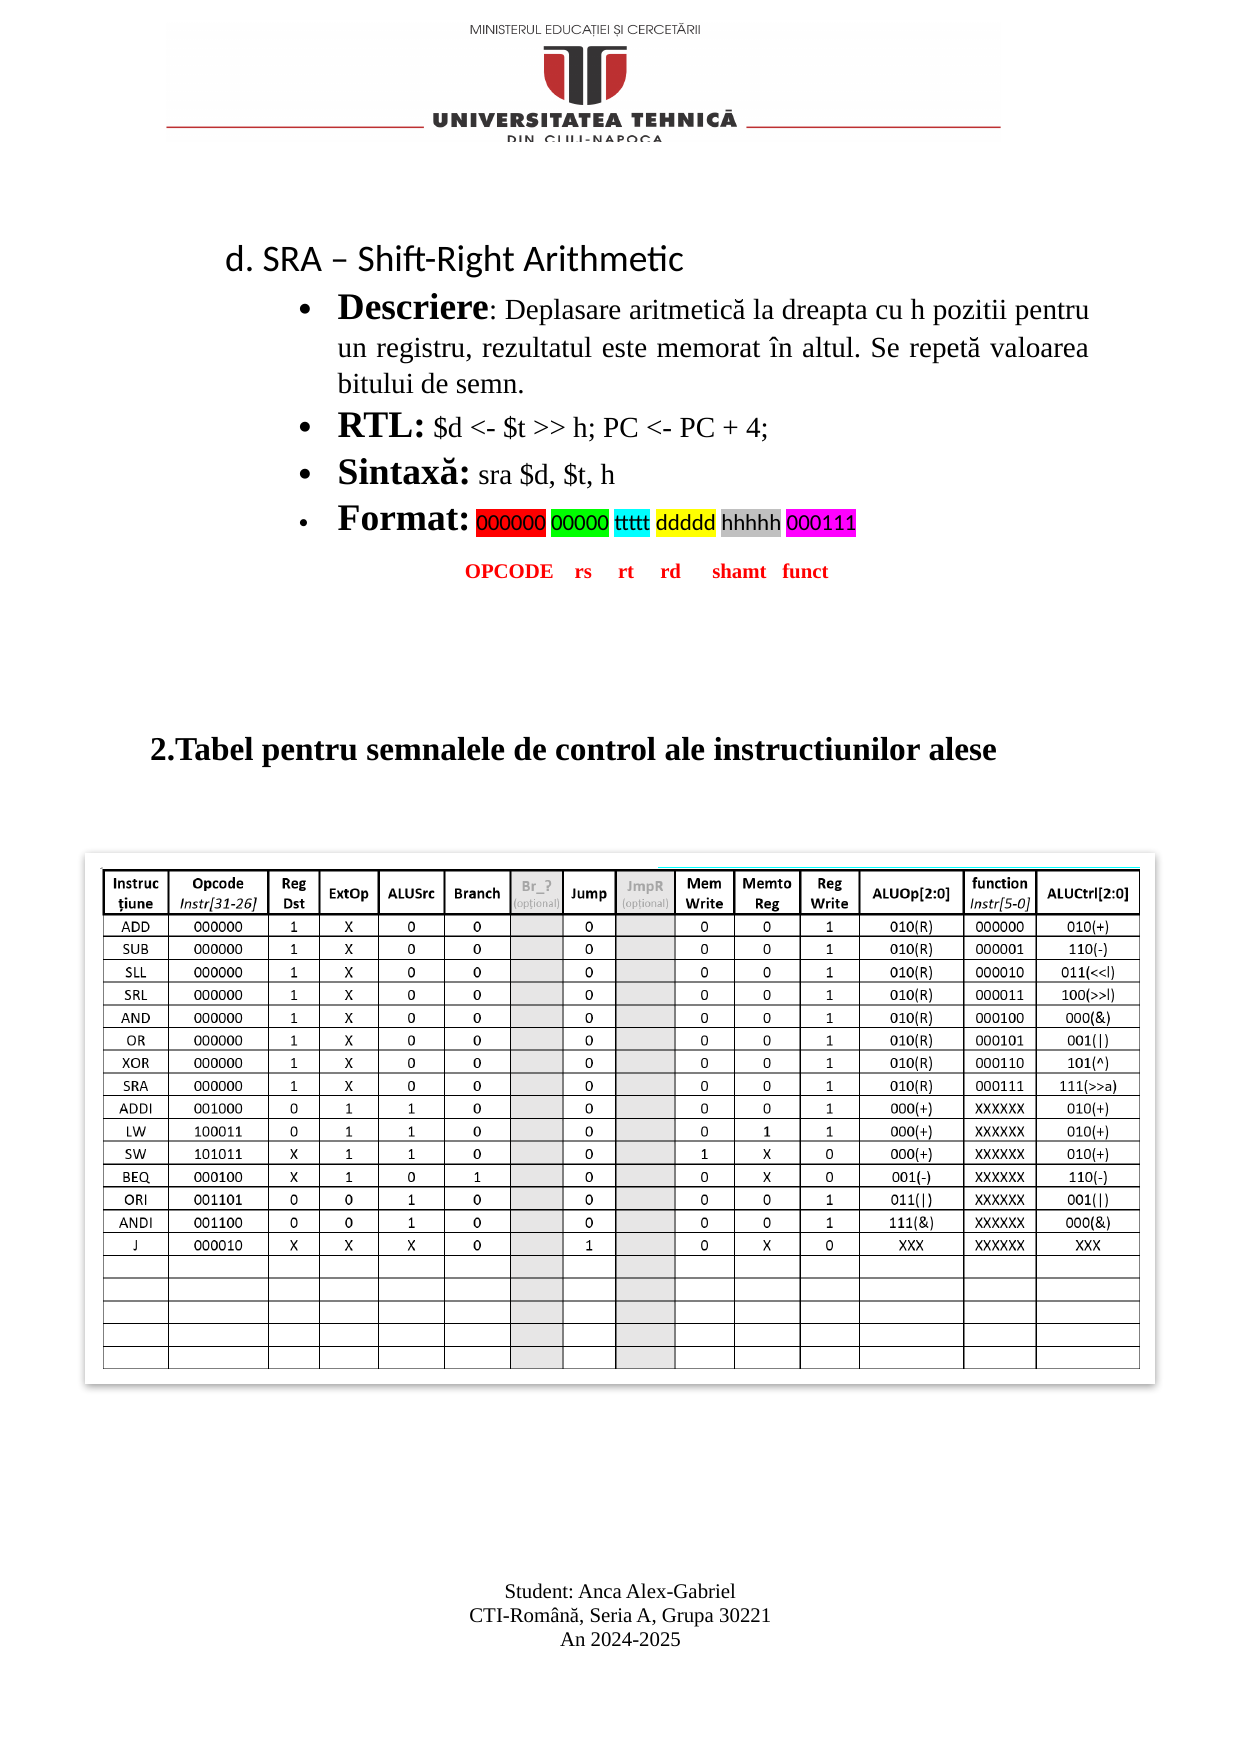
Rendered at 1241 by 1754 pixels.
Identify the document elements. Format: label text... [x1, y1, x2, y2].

list RTL: $d <- $t >> h; PC <- PC + 4; [300, 403, 1090, 446]
list Format: 000000 00000 ttttt ddddd hhhhh 000111 [300, 496, 1090, 539]
list Descriere: Deplasare aritmetică la dreapta cu h pozitii pentru un registru, rezultatul este memorat în altul. Se repetă valoarea bitului de semn. [300, 285, 1090, 400]
text 2.Tabel pentru semnalele de control ale instructiunilor alese [150, 729, 1090, 768]
list Sintaxă: sra $d, $t, h [300, 449, 1090, 492]
picture [166, 22, 1001, 142]
list d. SRA – Shift-Right Arithmetic [225, 235, 1090, 281]
picture [100, 867, 1140, 1369]
text OPCODE rs rt rd shamt funct [225, 559, 1090, 583]
